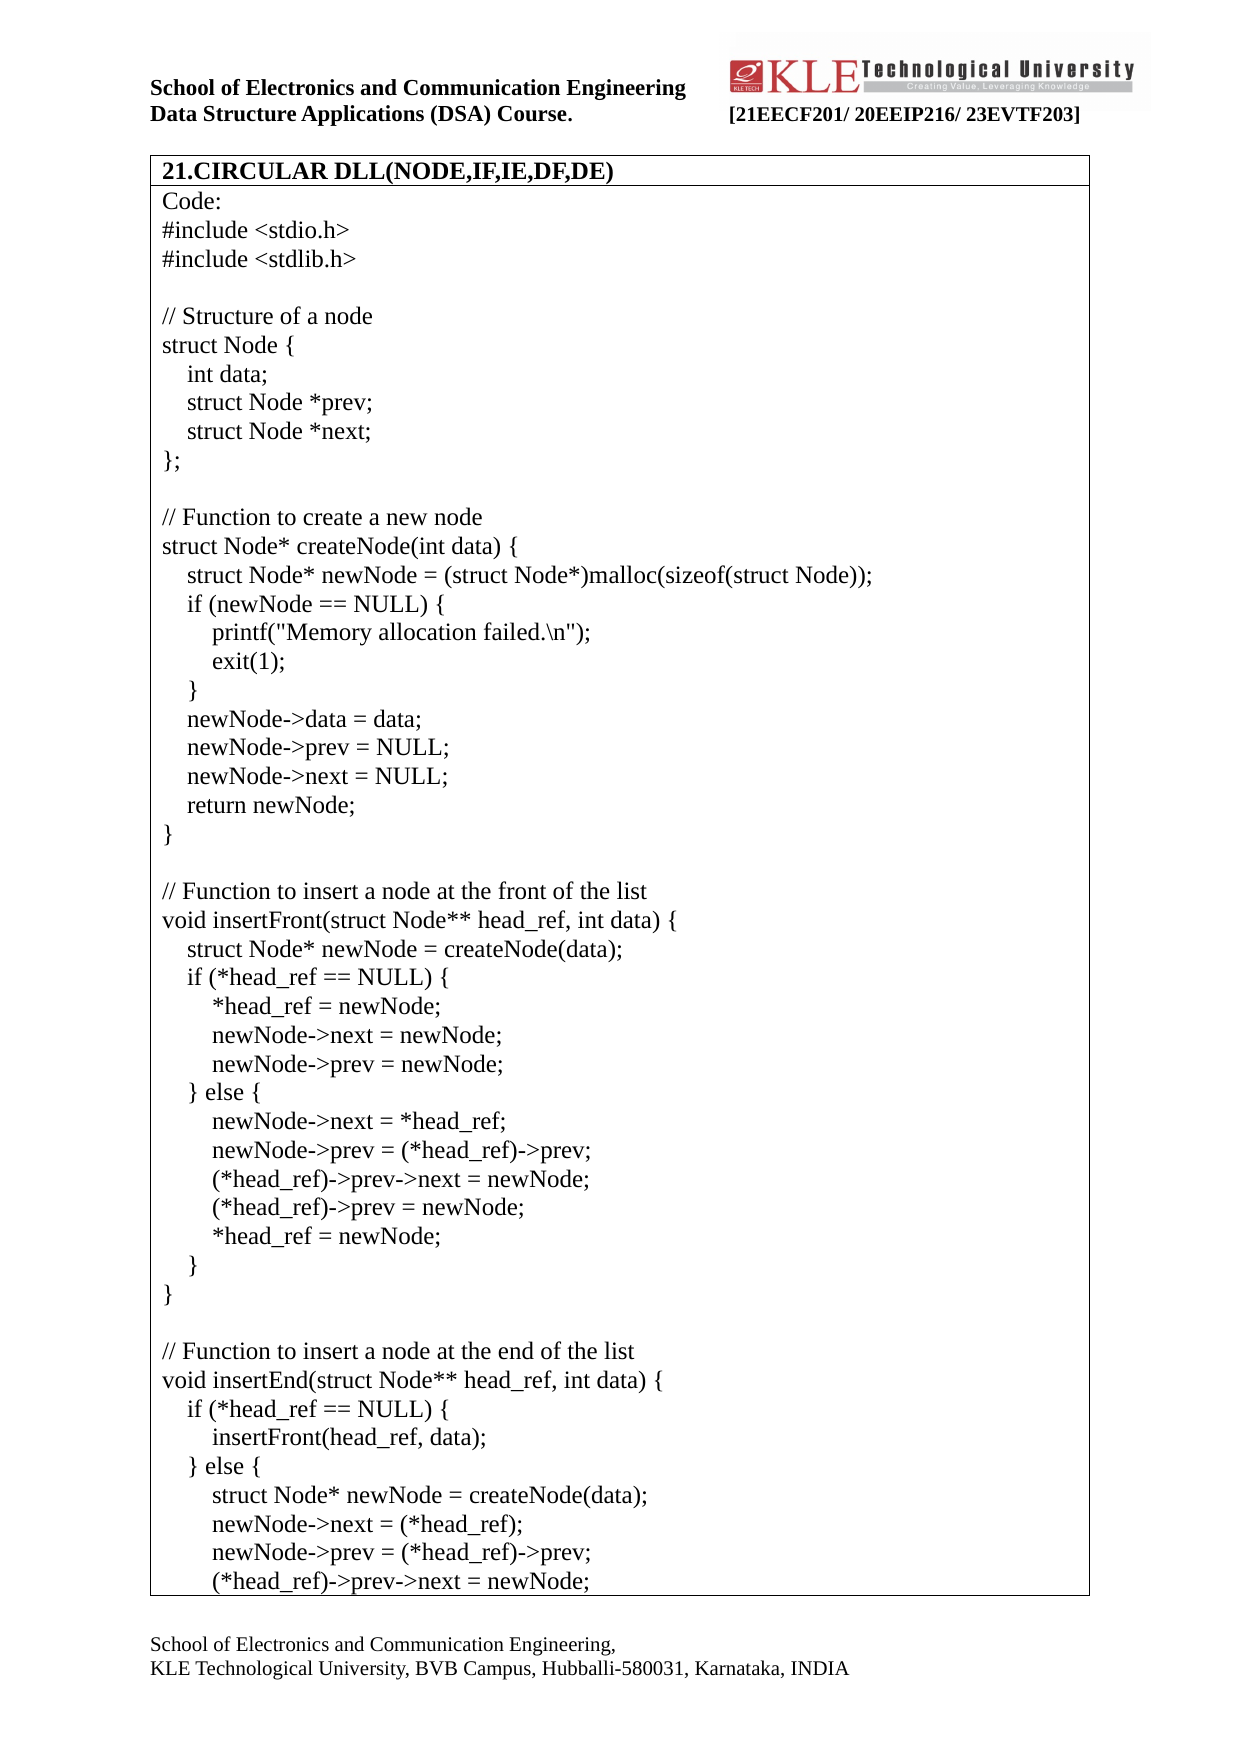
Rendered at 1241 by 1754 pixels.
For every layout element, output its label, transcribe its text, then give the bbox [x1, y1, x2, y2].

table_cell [151, 186, 1089, 1595]
picture [719, 32, 1151, 111]
table_cell 21.CIRCULAR DLL(NODE,IF,IE,DF,DE) [151, 156, 1089, 185]
